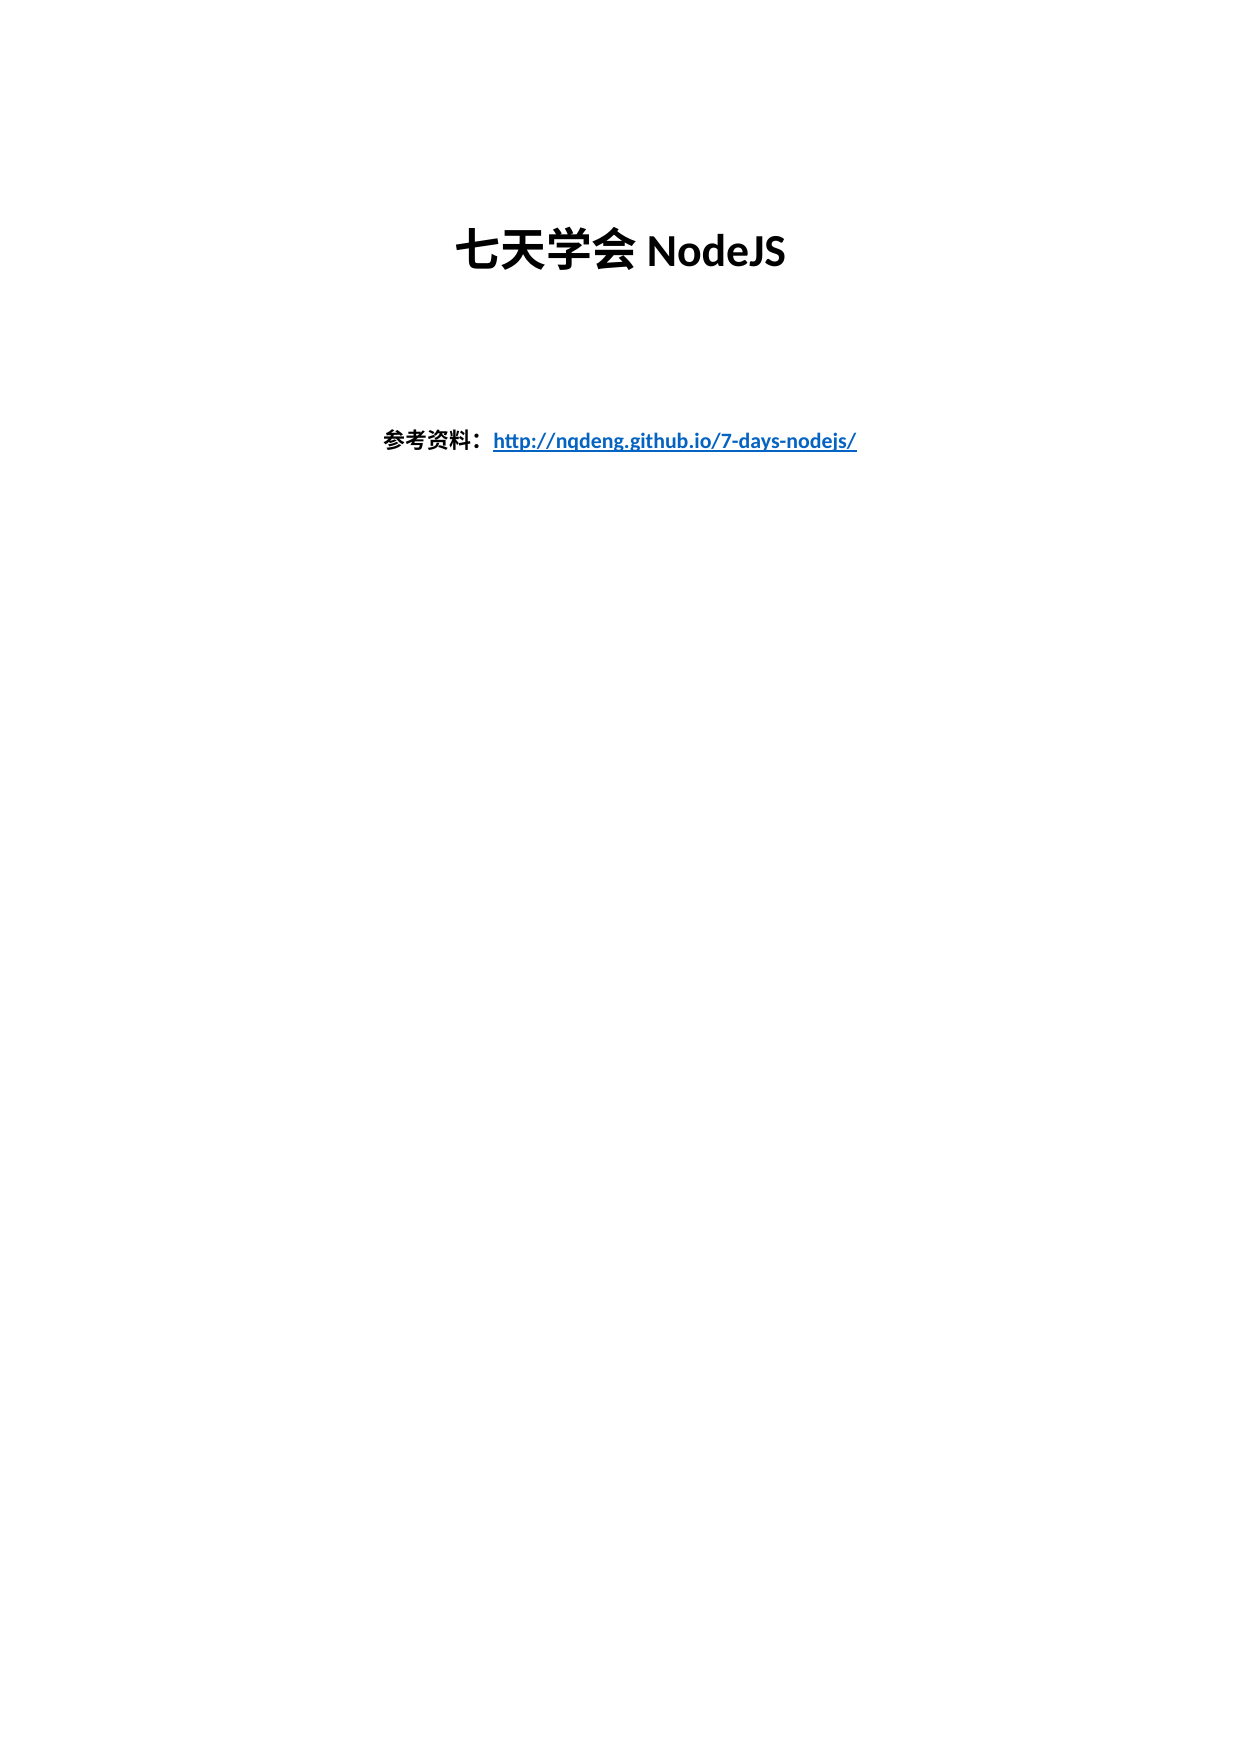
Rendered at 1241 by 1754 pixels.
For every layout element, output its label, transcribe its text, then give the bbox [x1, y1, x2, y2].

subtitle 七天学会NodeJS [187, 197, 1053, 295]
text 参考资料：http://nqdeng.github.io/7-days-nodejs/ [187, 423, 1053, 455]
